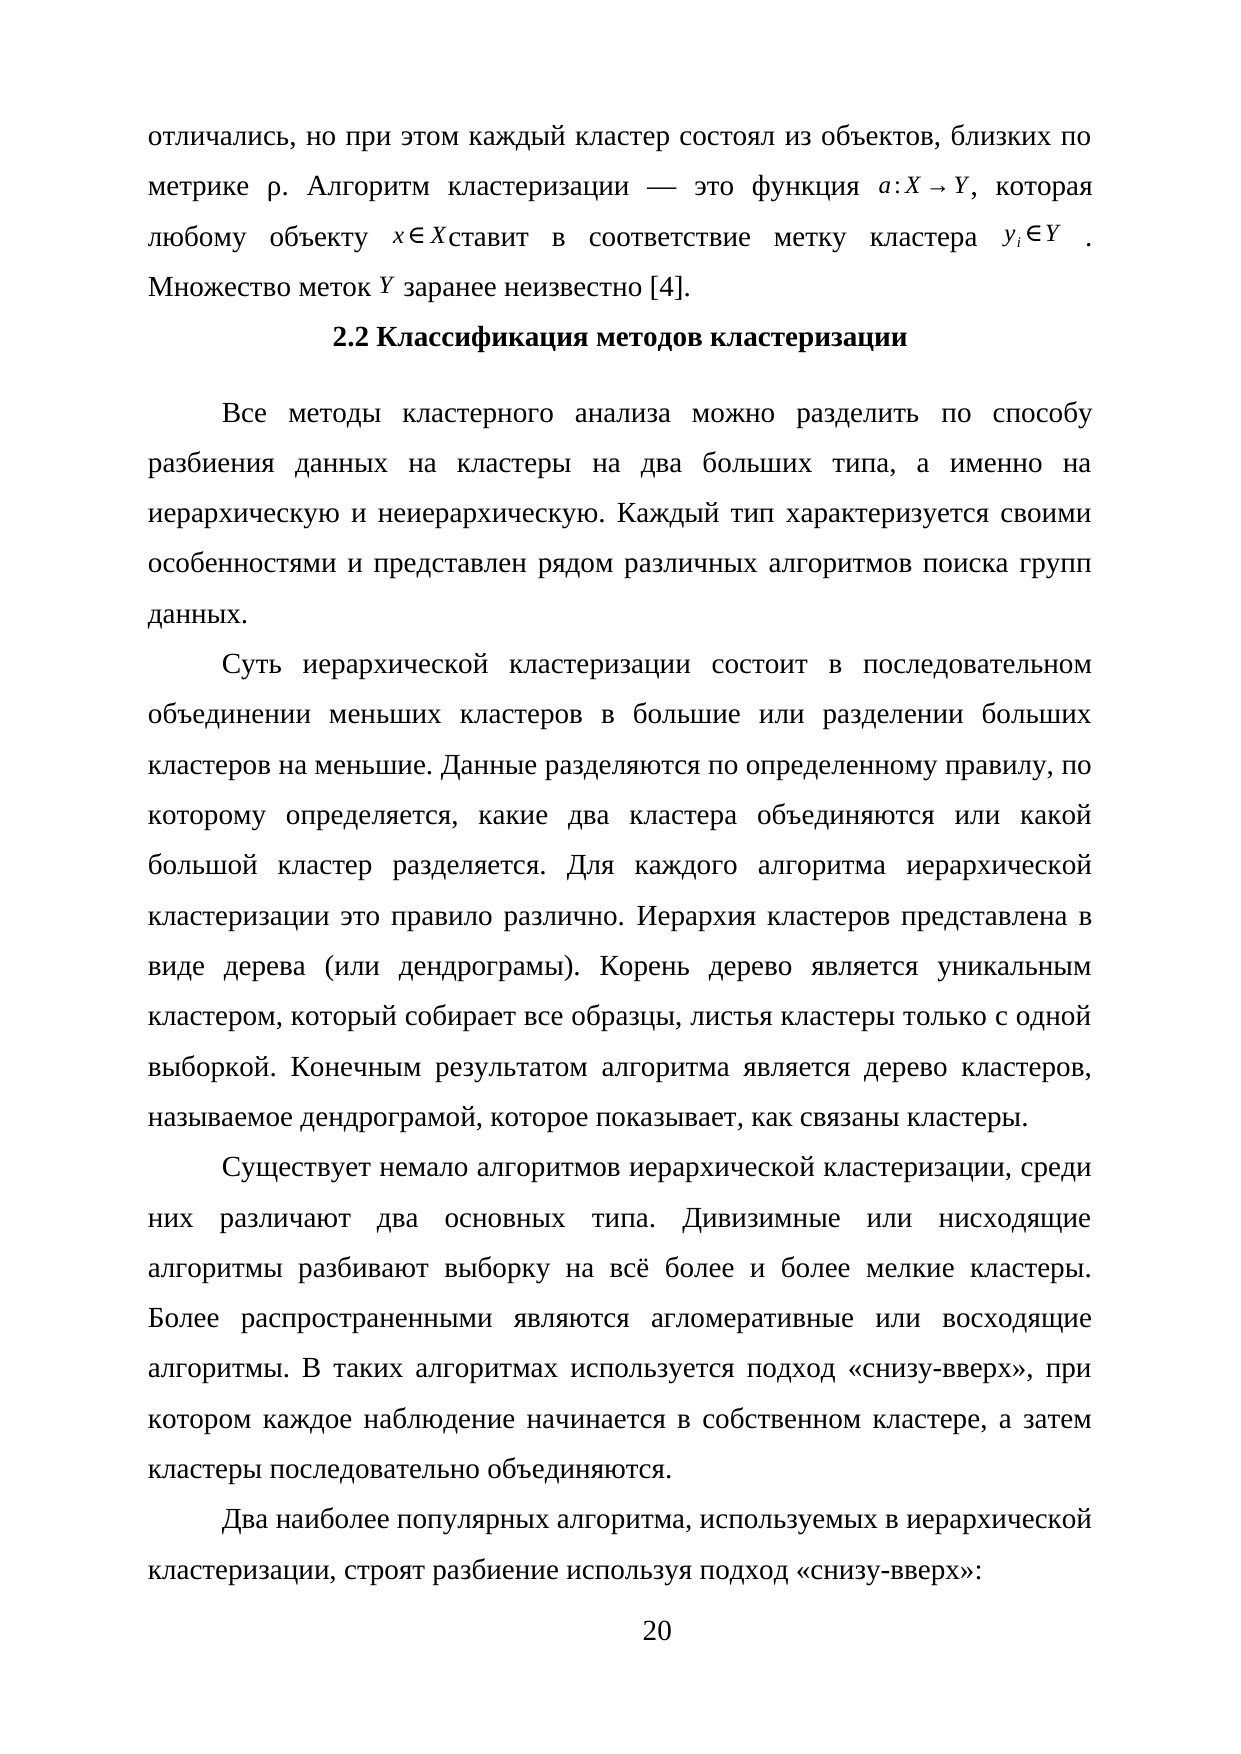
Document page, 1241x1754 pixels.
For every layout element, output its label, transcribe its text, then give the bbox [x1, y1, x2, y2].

subtitle 2.2 Классификация методов кластеризации [148, 319, 1092, 353]
text Два наиболее популярных алгоритма, используемых в иерархической кластеризации, строят разбиение используя подход «снизу-вверх»: [148, 1502, 1092, 1585]
text Существует немало алгоритмов иерархической кластеризации, среди них различают два основных типа. Дивизимные или нисходящие алгоритмы разбивают выборку на всё более и более мелкие кластеры. Более распространенными являются агломеративные или восходящие алгоритмы. В таких алгоритмах используется подход «снизу-вверх», при котором каждое наблюдение начинается в собственном кластере, а затем кластеры последовательно объединяются. [148, 1149, 1092, 1485]
text Суть иерархической кластеризации состоит в последовательном объединении меньших кластеров в большие или разделении больших кластеров на меньшие. Данные разделяются по определенному правилу, по которому определяется, какие два кластера объединяются или какой большой кластер разделяется. Для каждого алгоритма иерархической кластеризации это правило различно. Иерархия кластеров представлена в виде дерева (или дендрограмы). Корень дерево является уникальным кластером, который собирает все образцы, листья кластеры только с одной выборкой. Конечным результатом алгоритма является дерево кластеров, называемое дендрограмой, которое показывает, как связаны кластеры. [148, 646, 1092, 1133]
text Все методы кластерного анализа можно разделить по способу разбиения данных на кластеры на два больших типа, а именно на иерархическую и неиерархическую. Каждый тип характеризуется своими особенностями и представлен рядом различных алгоритмов поиска групп данных. [148, 395, 1092, 629]
